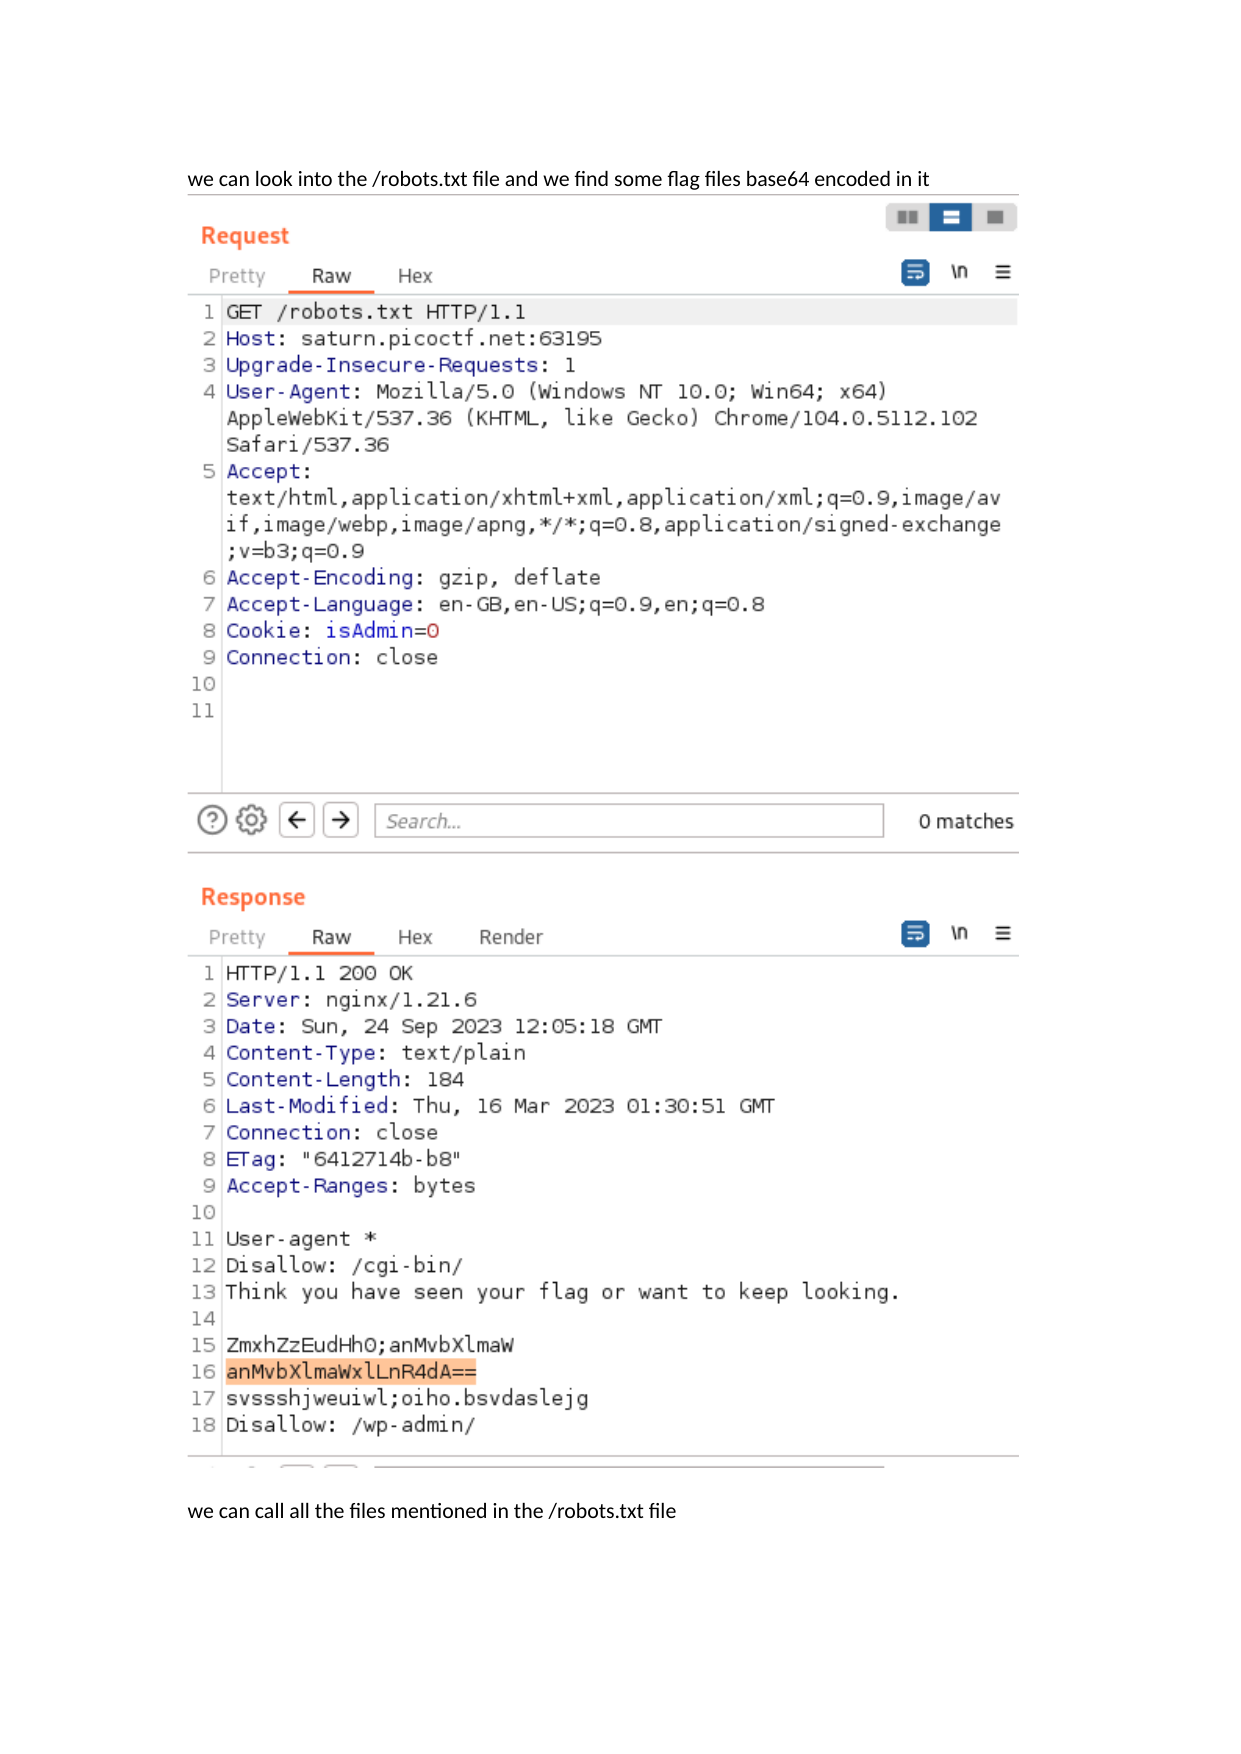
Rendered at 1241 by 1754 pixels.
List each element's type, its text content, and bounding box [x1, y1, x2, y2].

text we can look into the /robots.txt file and we find some flag files base64 encoded in it [187, 162, 1053, 194]
picture [187, 194, 1019, 1468]
text we can call all the files mentioned in the /robots.txt file [187, 1494, 1053, 1527]
